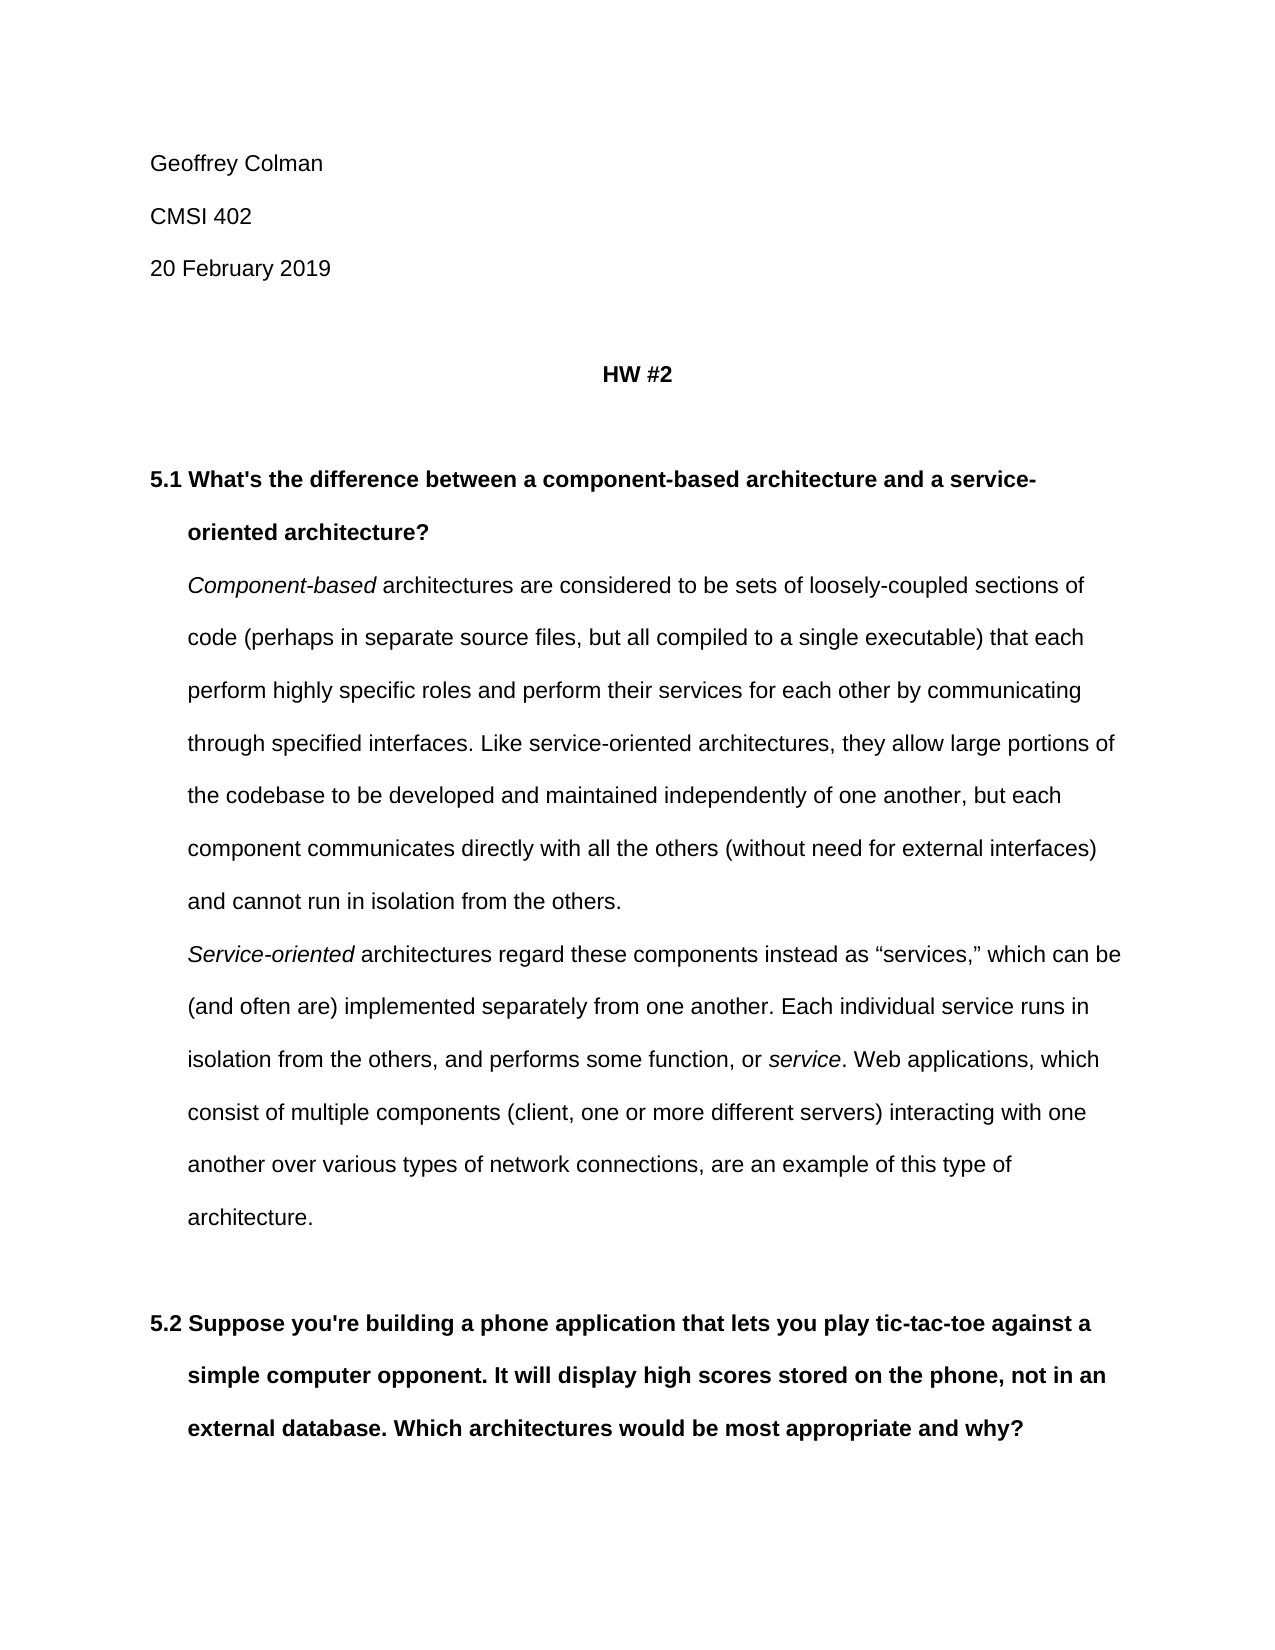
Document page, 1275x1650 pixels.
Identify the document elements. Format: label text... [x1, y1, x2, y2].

text 5.1 What's the difference between a component-based architecture and a service-oriented architecture? [150, 466, 1125, 545]
text HW #2 [150, 361, 1125, 387]
text CMSI 402 [150, 203, 1125, 229]
text Service-oriented architectures regard these components instead as “services,” which can be (and often are) implemented separately from one another. Each individual service runs in isolation from the others, and performs some function, or service. Web applications, which consist of multiple components (client, one or more different servers) interacting with one another over various types of network connections, are an example of this type of architecture. [150, 941, 1125, 1231]
text Geoffrey Colman [150, 150, 1125, 176]
text 20 February 2019 [150, 255, 1125, 282]
text Component-based architectures are considered to be sets of loosely-coupled sections of code (perhaps in separate source files, but all compiled to a single executable) that each perform highly specific roles and perform their services for each other by communicating through specified interfaces. Like service-oriented architectures, they allow large portions of the codebase to be developed and maintained independently of one another, but each component communicates directly with all the others (without need for external interfaces) and cannot run in isolation from the others. [150, 572, 1125, 914]
text 5.2 Suppose you're building a phone application that lets you play tic-tac-toe against a simple computer opponent. It will display high scores stored on the phone, not in an external database. Which architectures would be most appropriate and why? [150, 1309, 1125, 1441]
